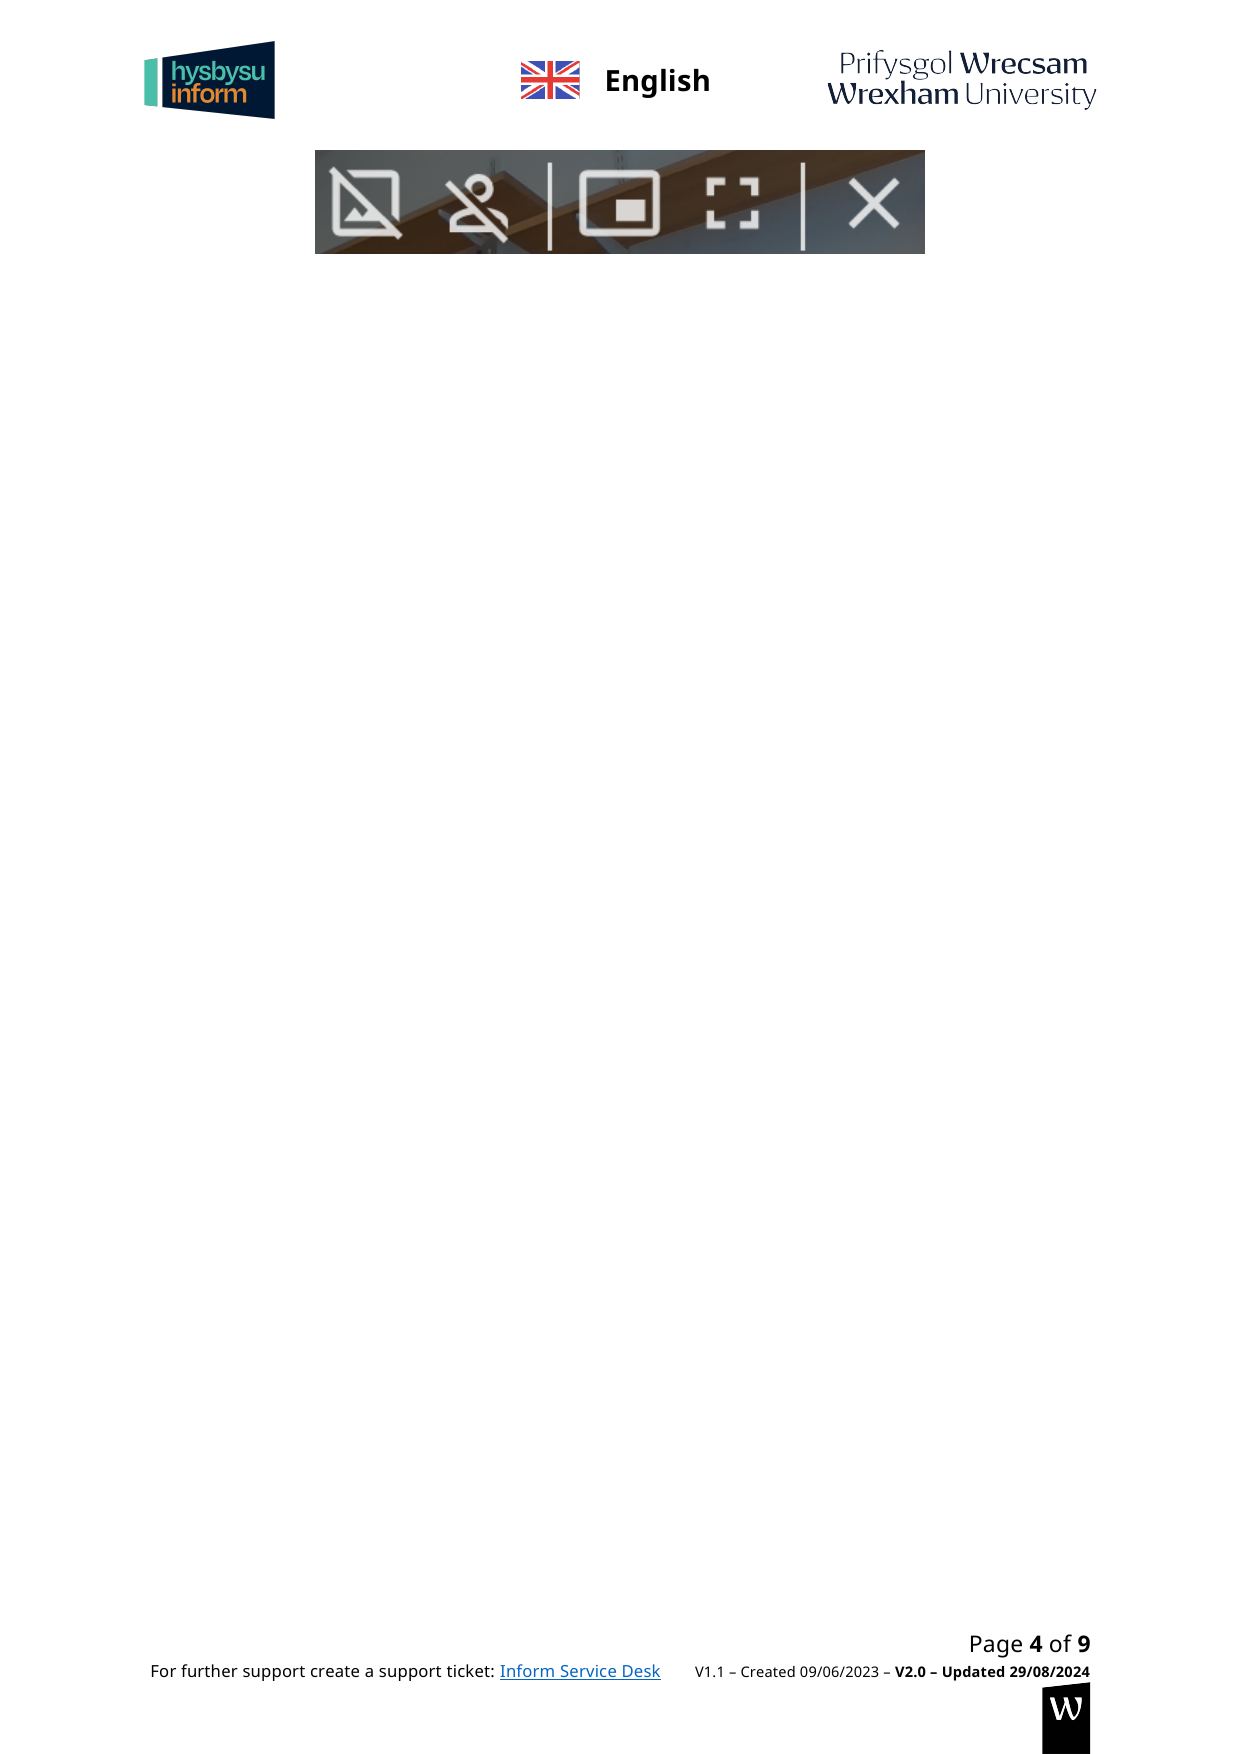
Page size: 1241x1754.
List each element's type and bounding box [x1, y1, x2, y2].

picture [315, 150, 925, 254]
picture [518, 47, 582, 112]
picture [144, 41, 275, 119]
picture [827, 50, 1097, 110]
picture [1042, 1682, 1091, 1754]
